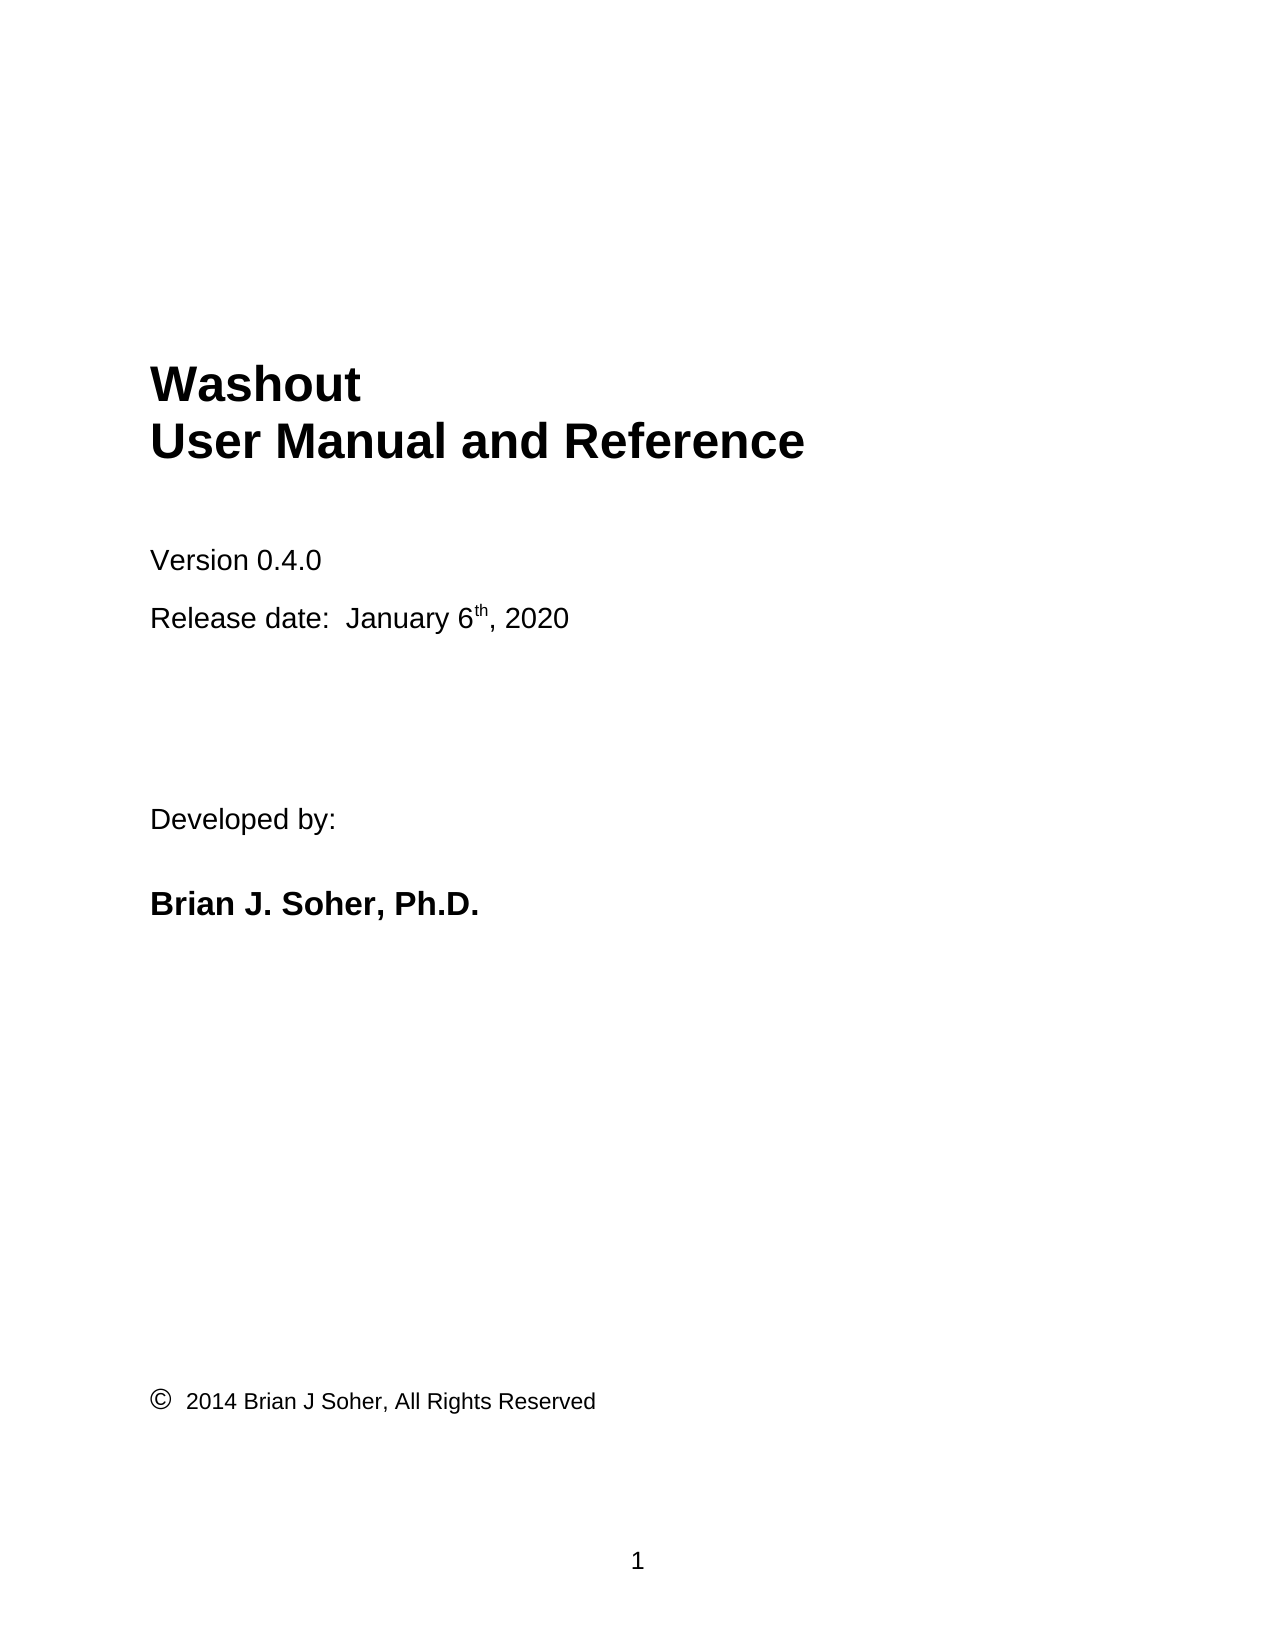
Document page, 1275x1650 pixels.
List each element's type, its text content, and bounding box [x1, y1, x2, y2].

text Washout [150, 354, 1125, 412]
text User Manual and Reference [150, 412, 1125, 469]
text Brian J. Soher, Ph.D. [150, 884, 1125, 922]
text © 2014 Brian J Soher, All Rights Reserved [150, 1382, 1125, 1416]
text Developed by: [150, 802, 1125, 836]
text Version 0.4.0 [150, 543, 1125, 577]
text Release date: January 6th, 2020 [150, 601, 1125, 634]
